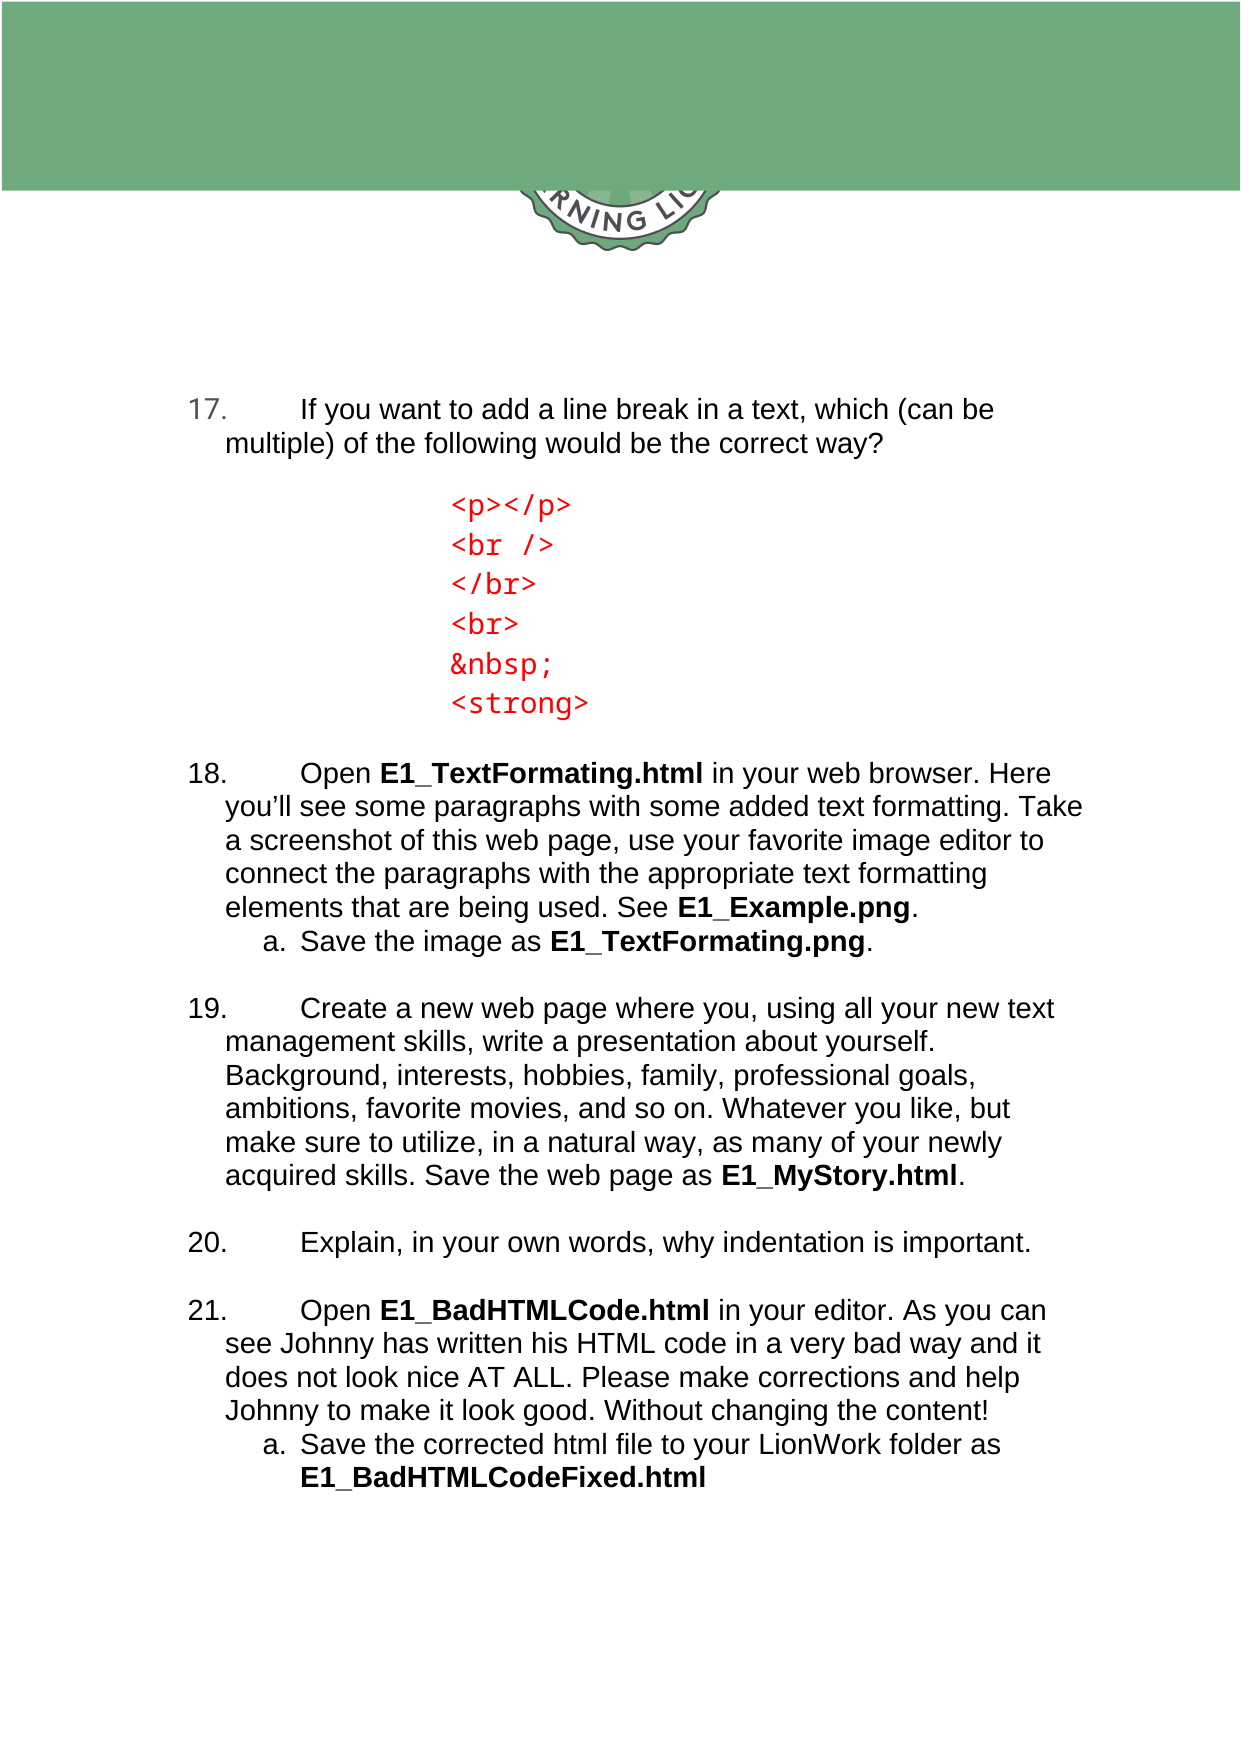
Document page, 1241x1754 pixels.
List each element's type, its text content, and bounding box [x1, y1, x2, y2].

text </br> [450, 563, 1090, 603]
text <br /> [450, 524, 1090, 563]
text <strong> [450, 683, 1090, 722]
text <p></p> [450, 484, 1090, 524]
list Create a new web page where you, using all your new text management skills, write a presentation about yourself. Background, interests, hobbies, family, professional goals, ambitions, favorite movies, and so on. Whatever you like, but make sure to utilize, in a natural way, as many of your newly acquired skills. Save the web page as E1_MyStory.html. [187, 991, 1090, 1192]
list Open E1_TextFormating.html in your web browser. Here you’ll see some paragraphs with some added text formatting. Take a screenshot of this web page, use your favorite image editor to connect the paragraphs with the appropriate text formatting elements that are being used. See E1_Example.png. [187, 756, 1090, 923]
list If you want to add a line break in a text, which (can be multiple) of the following would be the correct way? [187, 392, 1090, 484]
list Save the image as E1_TextFormating.png. [262, 923, 1090, 957]
list Explain, in your own words, why indentation is important. [187, 1225, 1090, 1259]
list Open E1_BadHTMLCode.html in your editor. As you can see Johnny has written his HTML code in a very bad way and it does not look nice AT ALL. Please make corrections and help Johnny to make it look good. Without changing the content! [187, 1292, 1090, 1427]
list Save the corrected html file to your LionWork folder as E1_BadHTMLCodeFixed.html [262, 1427, 1090, 1494]
text &nbsp; [450, 643, 1090, 683]
text <br> [450, 603, 1090, 643]
picture [507, 191, 733, 251]
